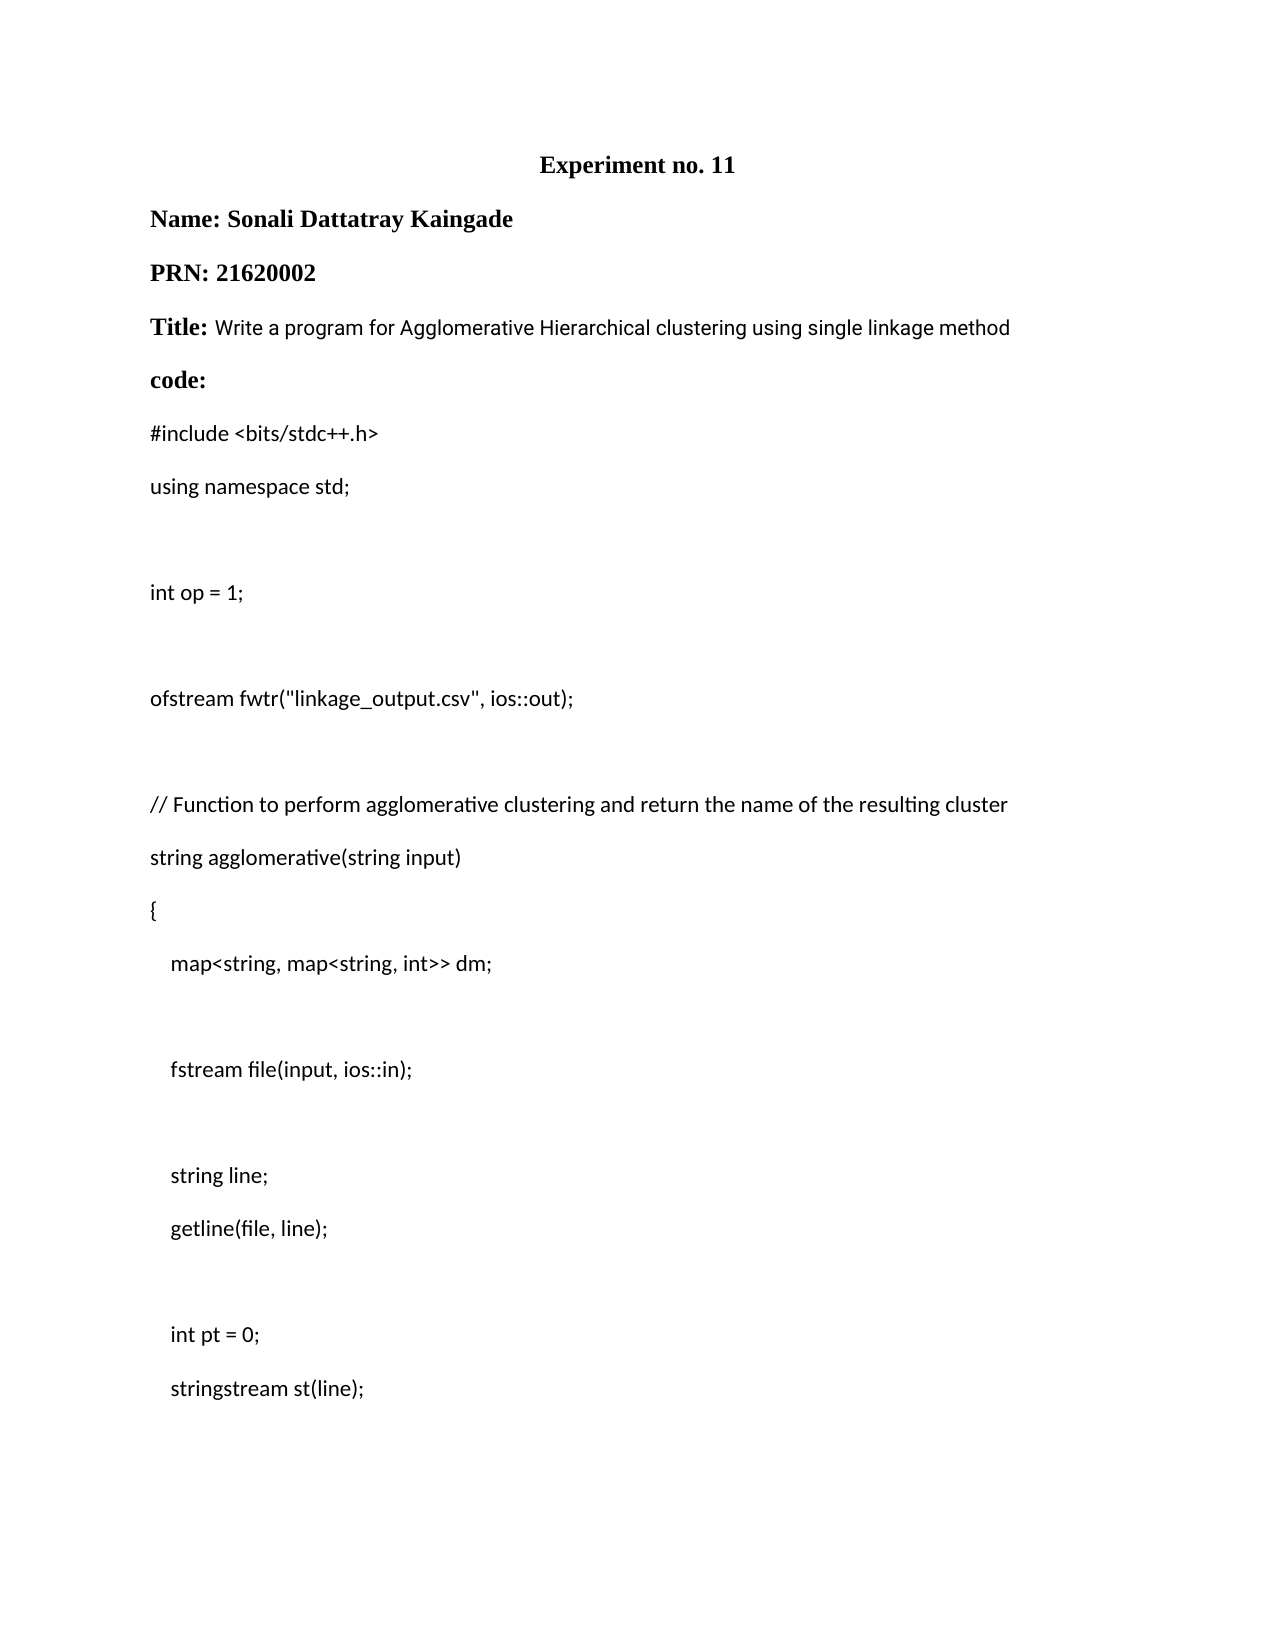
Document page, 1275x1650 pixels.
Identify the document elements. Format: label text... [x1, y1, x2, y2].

text getline(file, line); [150, 1214, 1125, 1243]
text using namespace std; [150, 472, 1125, 500]
text string line; [150, 1162, 1125, 1189]
text fstream file(input, ios::in); [150, 1056, 1125, 1083]
text int op = 1; [150, 578, 1125, 606]
text code: [150, 365, 1125, 394]
text PRN: 21620002 [150, 258, 1125, 286]
text { [150, 896, 1125, 924]
text // Function to perform agglomerative clustering and return the name of the resulting cluster [150, 790, 1125, 818]
text ofstream fwtr("linkage_output.csv", ios::out); [150, 684, 1125, 712]
text Experiment no. 11 [150, 150, 1125, 179]
text int pt = 0; [150, 1321, 1125, 1349]
text #include <bits/stdc++.h> [150, 419, 1125, 447]
text map<string, map<string, int>> dm; [150, 949, 1125, 977]
text stringstream st(line); [150, 1374, 1125, 1402]
text string agglomerative(string input) [150, 843, 1125, 871]
text Title: Write a program for Agglomerative Hierarchical clustering using single linkage method [150, 312, 1125, 340]
text Name: Sonali Dattatray Kaingade [150, 204, 1125, 233]
